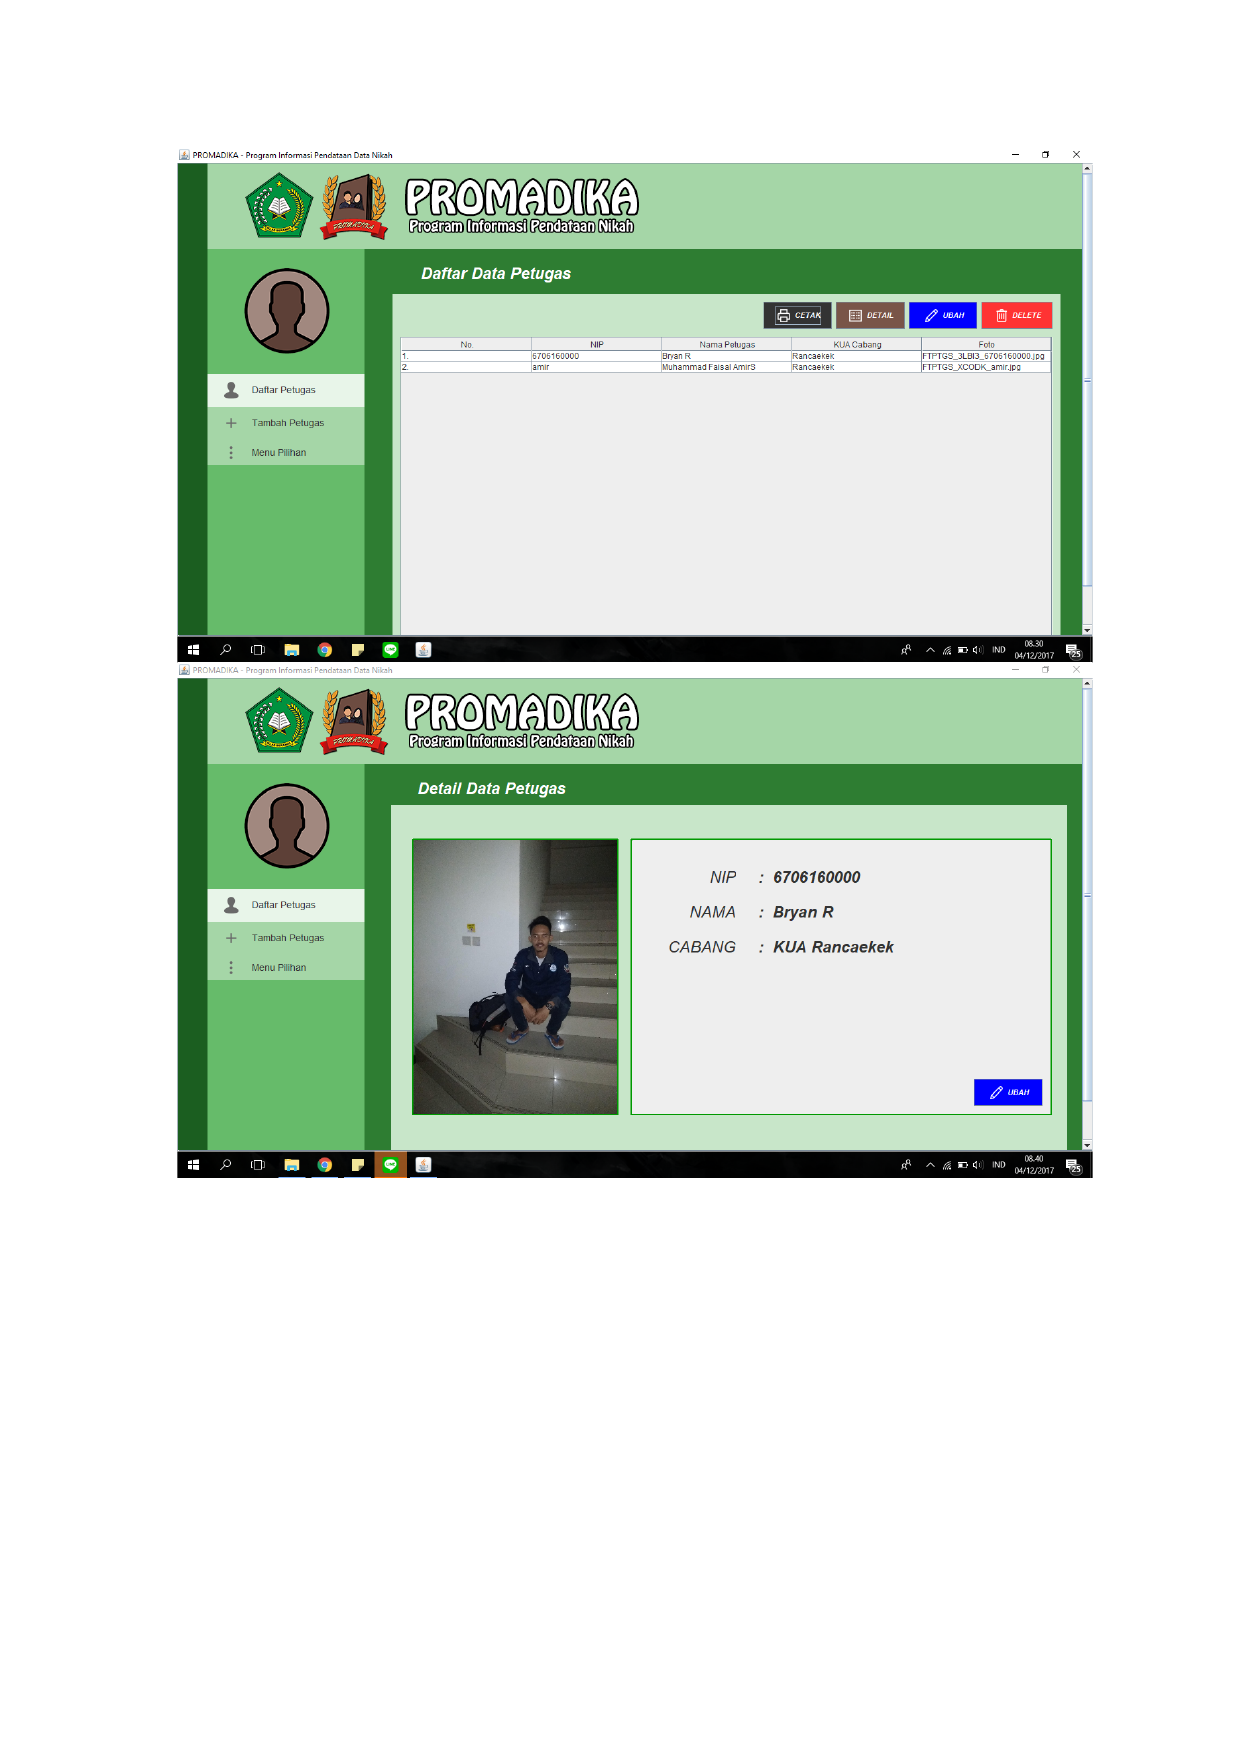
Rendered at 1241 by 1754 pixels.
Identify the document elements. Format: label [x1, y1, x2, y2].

picture [177, 147, 1093, 1178]
